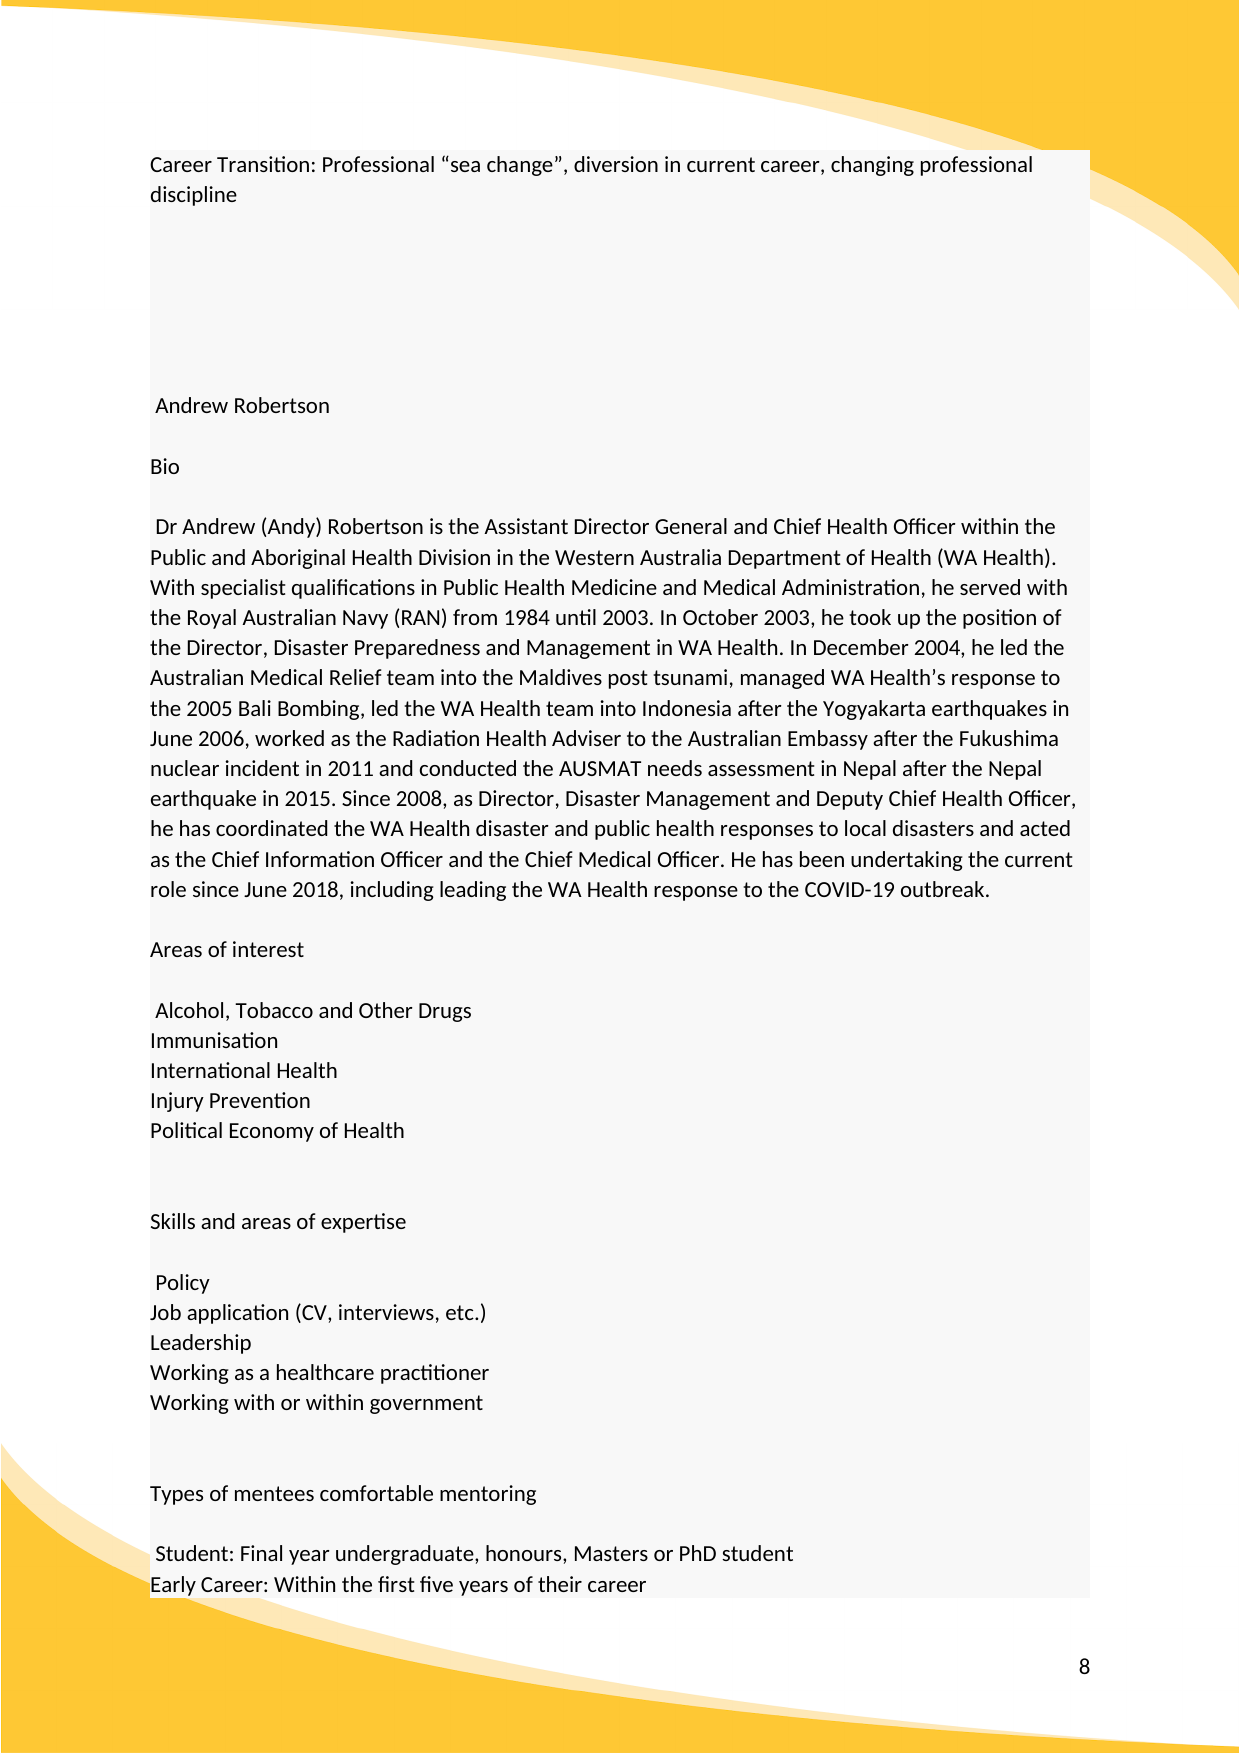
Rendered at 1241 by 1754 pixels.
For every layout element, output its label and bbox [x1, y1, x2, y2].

picture [1, 0, 1239, 310]
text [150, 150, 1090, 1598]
picture [1, 1443, 1239, 1753]
